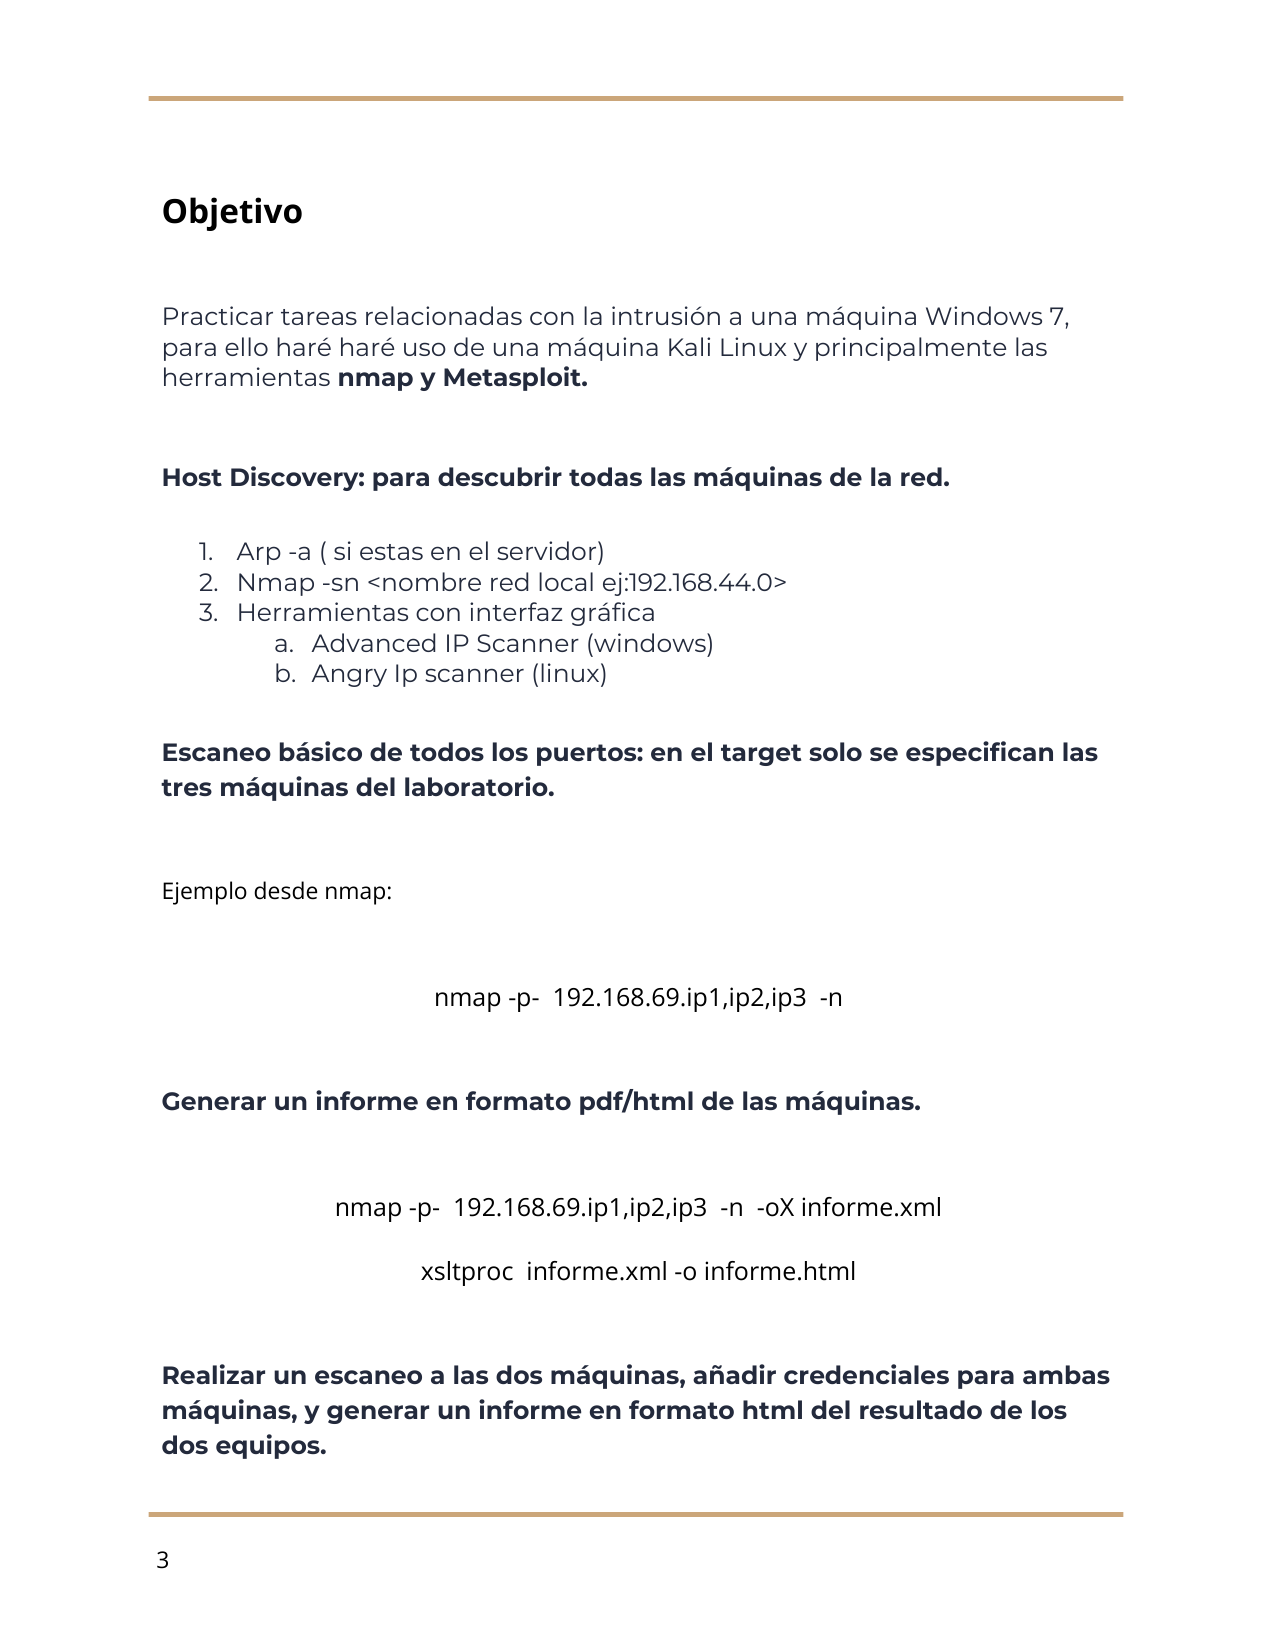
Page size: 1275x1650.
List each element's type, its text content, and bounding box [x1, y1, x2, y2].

table_cell Arp -a ( si estas en el servidor) Nmap -sn <nombre red local ej:192.168.44.0> Herramientas con interfaz gráfica Advanced IP Scanner (windows) Angry Ip scanner (linux) [152, 526, 1125, 699]
picture [148, 96, 1124, 101]
table_cell Generar un informe en formato pdf/html de las máquinas. [152, 1050, 1125, 1152]
table_header Objetivo [152, 152, 1125, 264]
table_cell Ejemplo desde nmap: [152, 840, 1125, 942]
table_cell Practicar tareas relacionadas con la intrusión a una máquina Windows 7, para ello haré haré uso de una máquina Kali Linux y principalmente las herramientas nmap y Metasploit. [152, 266, 1125, 424]
table_cell Escaneo básico de todos los puertos: en el target solo se especifican las tres máquinas del laboratorio. [152, 701, 1125, 838]
table_cell Host Discovery: para descubrir todas las máquinas de la red. [152, 427, 1125, 524]
table_cell nmap -p- 192.168.69.ip1,ip2,ip3 -n -oX informe.xml xsltproc informe.xml -o informe.html [152, 1154, 1125, 1323]
picture [148, 1512, 1124, 1517]
table_cell Realizar un escaneo a las dos máquinas, añadir credenciales para ambas máquinas, y generar un informe en formato html del resultado de los dos equipos. [152, 1325, 1125, 1496]
table_cell nmap -p- 192.168.69.ip1,ip2,ip3 -n [152, 944, 1125, 1048]
